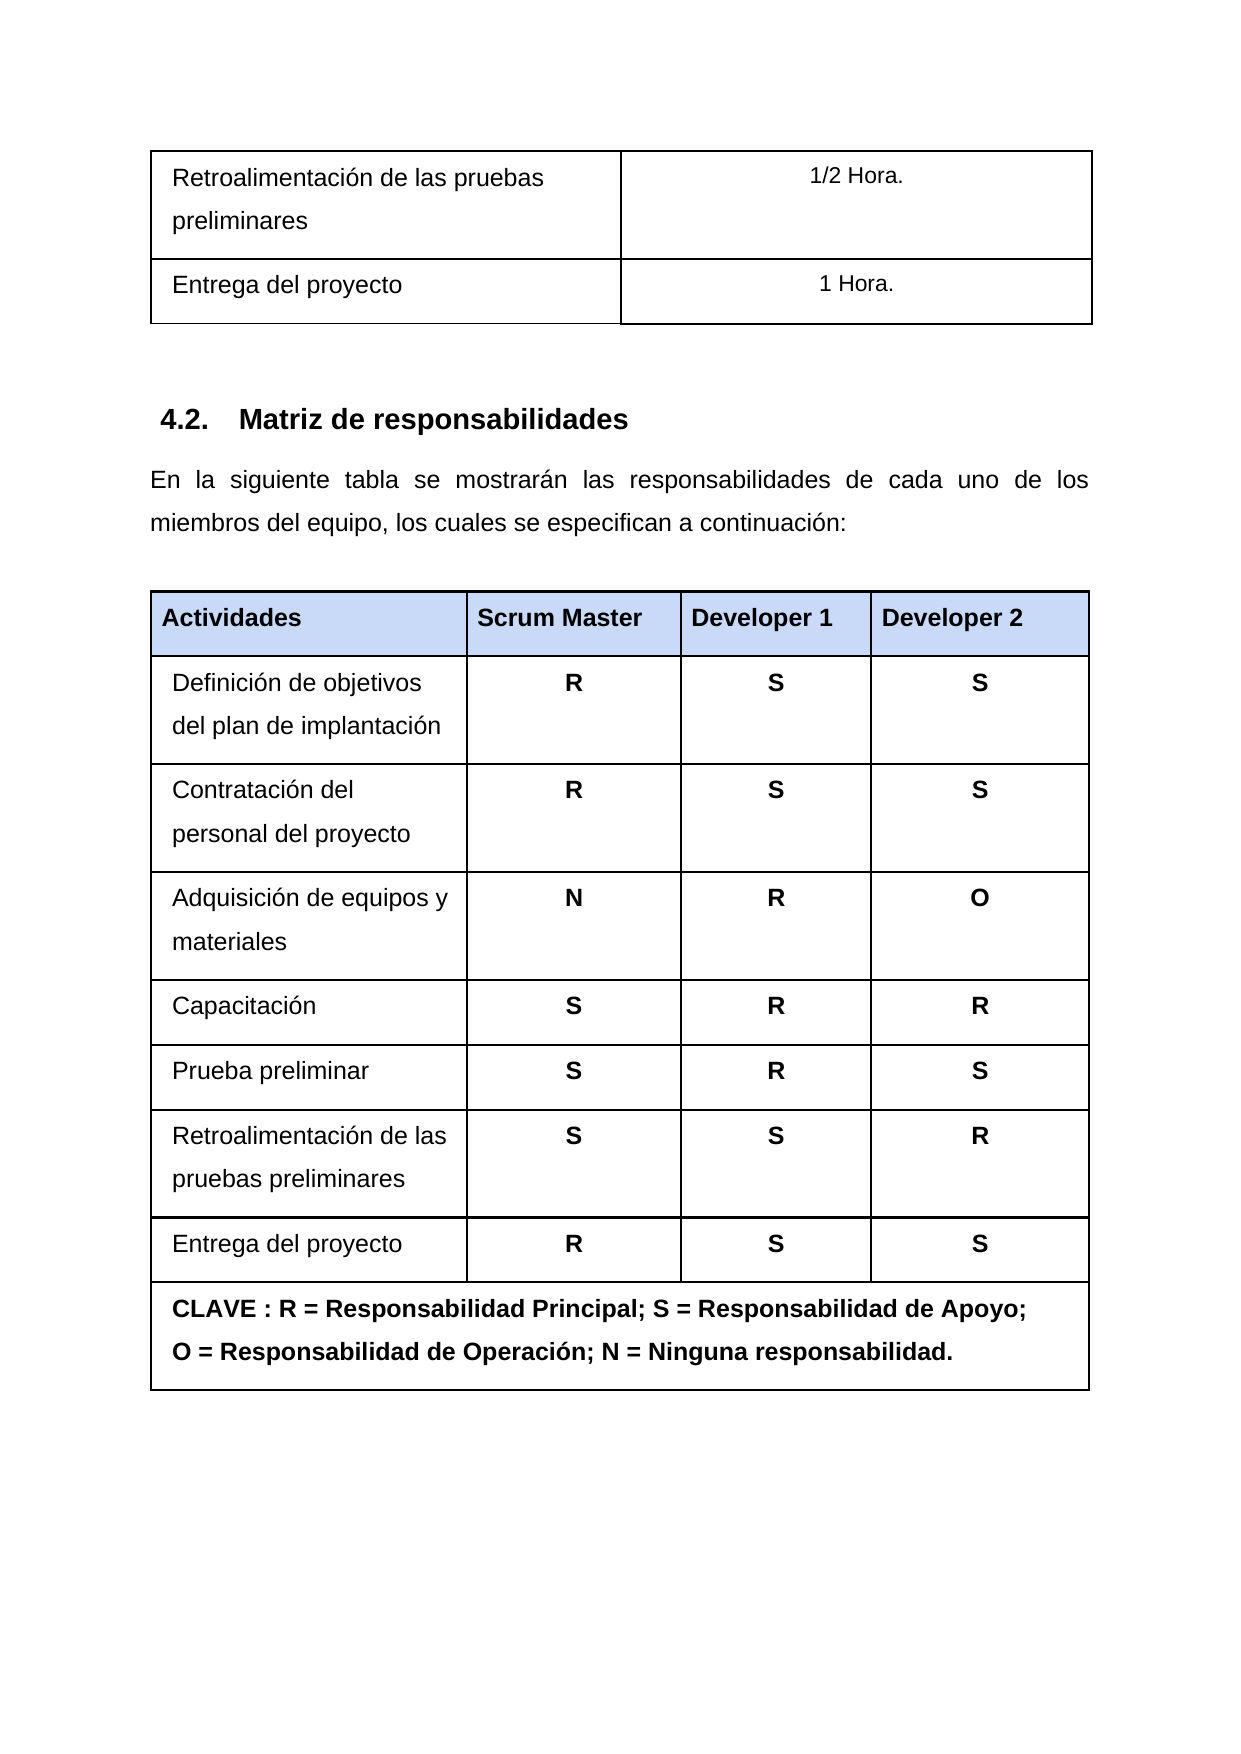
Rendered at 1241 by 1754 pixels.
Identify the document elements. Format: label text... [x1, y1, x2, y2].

table_cell O [872, 873, 1088, 979]
table_cell S [872, 1046, 1088, 1108]
table_cell Definición de objetivos del plan de implantación [152, 657, 466, 763]
table_cell S [468, 1111, 680, 1216]
table_header Developer 1 [682, 593, 870, 655]
table_cell S [682, 1219, 870, 1281]
table_cell Contratación del personal del proyecto [152, 765, 466, 871]
text En la siguiente tabla se mostrarán las responsabilidades de cada uno de los miembros del equipo, los cuales se especifican a continuación: [150, 464, 1090, 536]
table_cell S [872, 657, 1088, 763]
table_cell 1/2 Hora. [622, 152, 1091, 258]
table_cell R [872, 1111, 1088, 1216]
table_cell S [682, 657, 870, 763]
table_cell R [872, 981, 1088, 1044]
table_header Developer 2 [872, 593, 1088, 655]
table_cell R [682, 1046, 870, 1108]
table_cell R [468, 1219, 680, 1281]
table_cell Entrega del proyecto [152, 1219, 466, 1281]
table_cell R [468, 657, 680, 763]
table_cell N [468, 873, 680, 979]
table_cell S [468, 981, 680, 1044]
table_cell R [468, 765, 680, 871]
table_cell CLAVE : R = Responsabilidad Principal; S = Responsabilidad de Apoyo; O = Responsabilidad de Operación; N = Ninguna responsabilidad. [152, 1283, 1088, 1389]
table_cell R [682, 873, 870, 979]
table_cell S [682, 1111, 870, 1216]
table_cell S [682, 765, 870, 871]
table_cell Retroalimentación de las pruebas preliminares [152, 1111, 466, 1216]
table_cell Prueba preliminar [152, 1046, 466, 1108]
table_cell Adquisición de equipos y materiales [152, 873, 466, 979]
table_cell S [872, 1219, 1088, 1281]
table_header Scrum Master [468, 593, 680, 655]
table_cell Capacitación [152, 981, 466, 1044]
table_cell 1 Hora. [622, 260, 1091, 323]
table_cell S [872, 765, 1088, 871]
table_cell Entrega del proyecto [152, 260, 620, 323]
table_header Actividades [152, 593, 466, 655]
table_cell Retroalimentación de las pruebas preliminares [152, 152, 620, 258]
subtitle Matriz de responsabilidades [209, 402, 1090, 435]
table_cell R [682, 981, 870, 1044]
table_cell S [468, 1046, 680, 1108]
